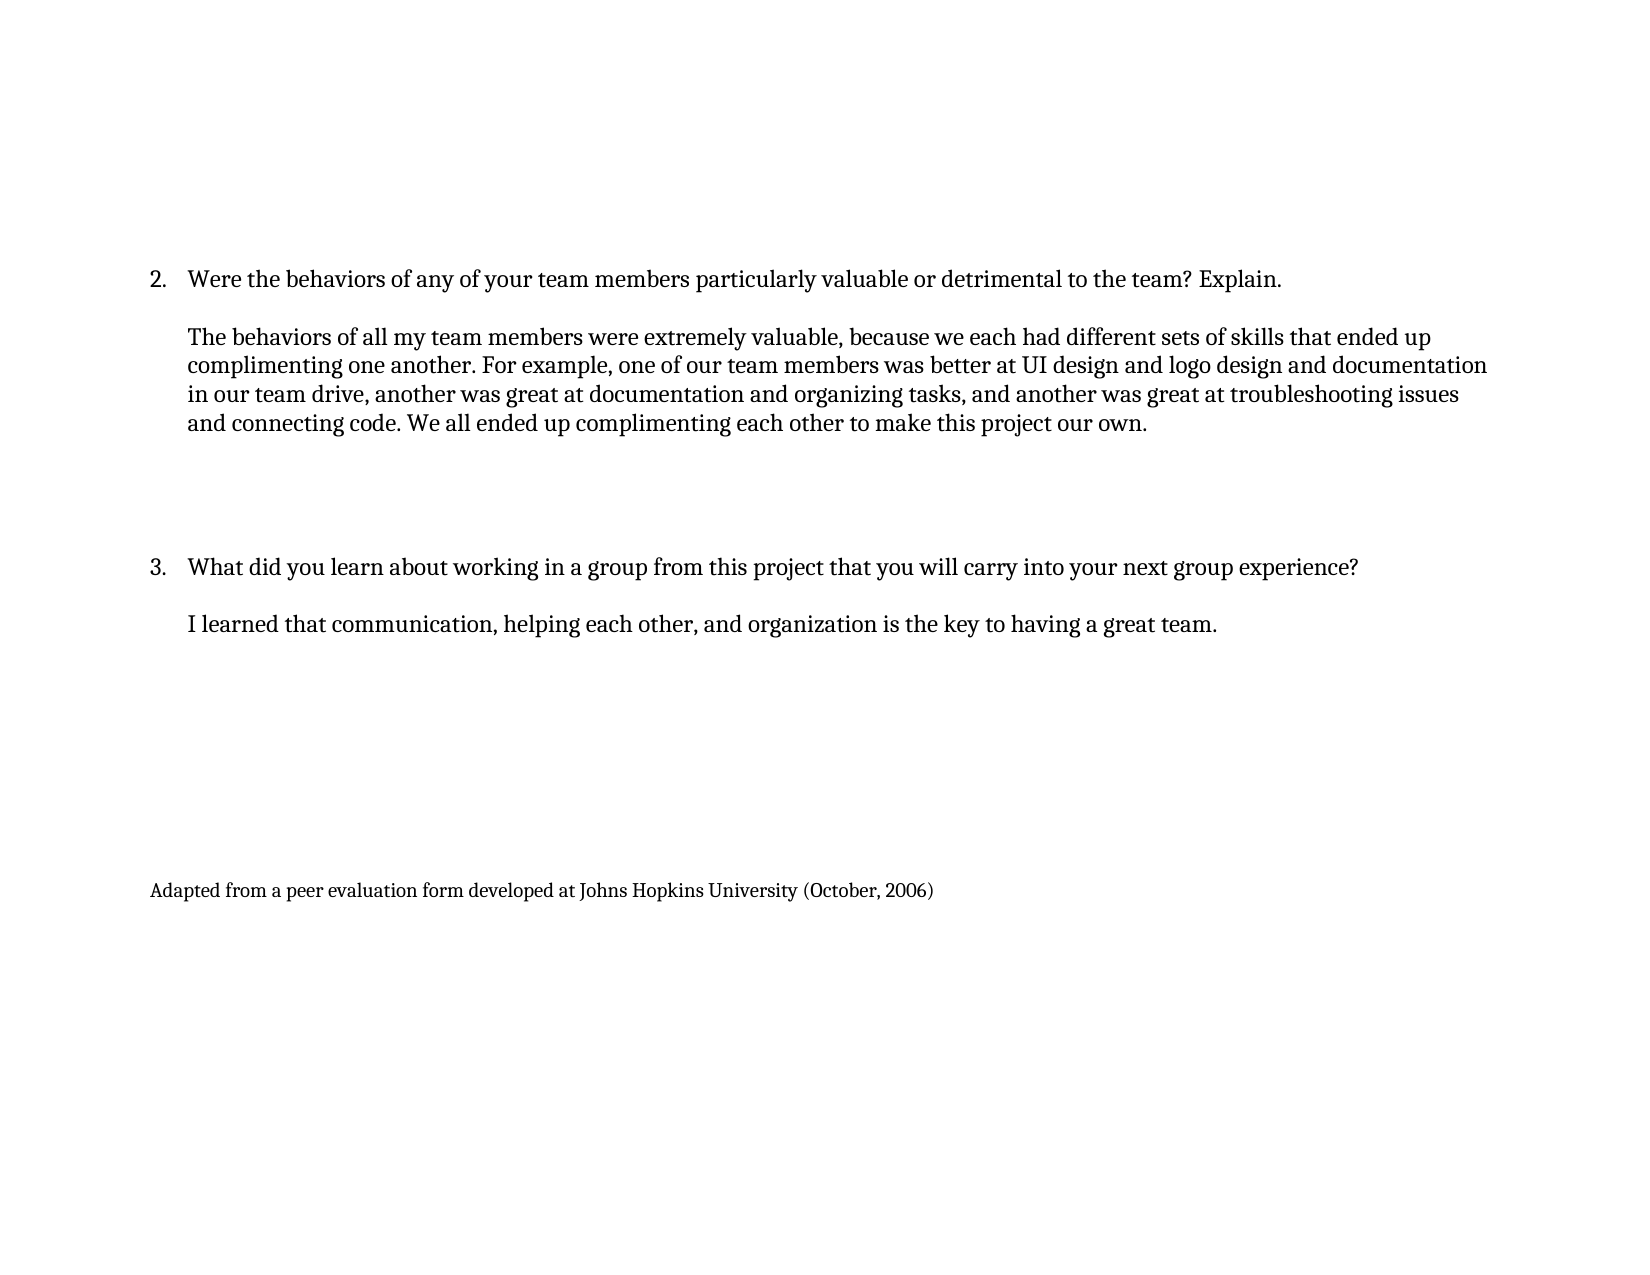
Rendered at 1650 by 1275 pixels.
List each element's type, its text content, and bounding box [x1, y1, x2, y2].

text The behaviors of all my team members were extremely valuable, because we each had different sets of skills that ended up complimenting one another. For example, one of our team members was better at UI design and logo design and documentation in our team drive, another was great at documentation and organizing tasks, and another was great at troubleshooting issues and connecting code. We all ended up complimenting each other to make this project our own. [187, 322, 1500, 437]
list Were the behaviors of any of your team members particularly valuable or detrimental to the team? Explain. [150, 265, 1500, 294]
text I learned that communication, helping each other, and organization is the key to having a great team. [187, 610, 1500, 639]
text Adapted from a peer evaluation form developed at Johns Hopkins University (October, 2006) [150, 878, 1500, 902]
list What did you learn about working in a group from this project that you will carry into your next group experience? [150, 552, 1500, 581]
